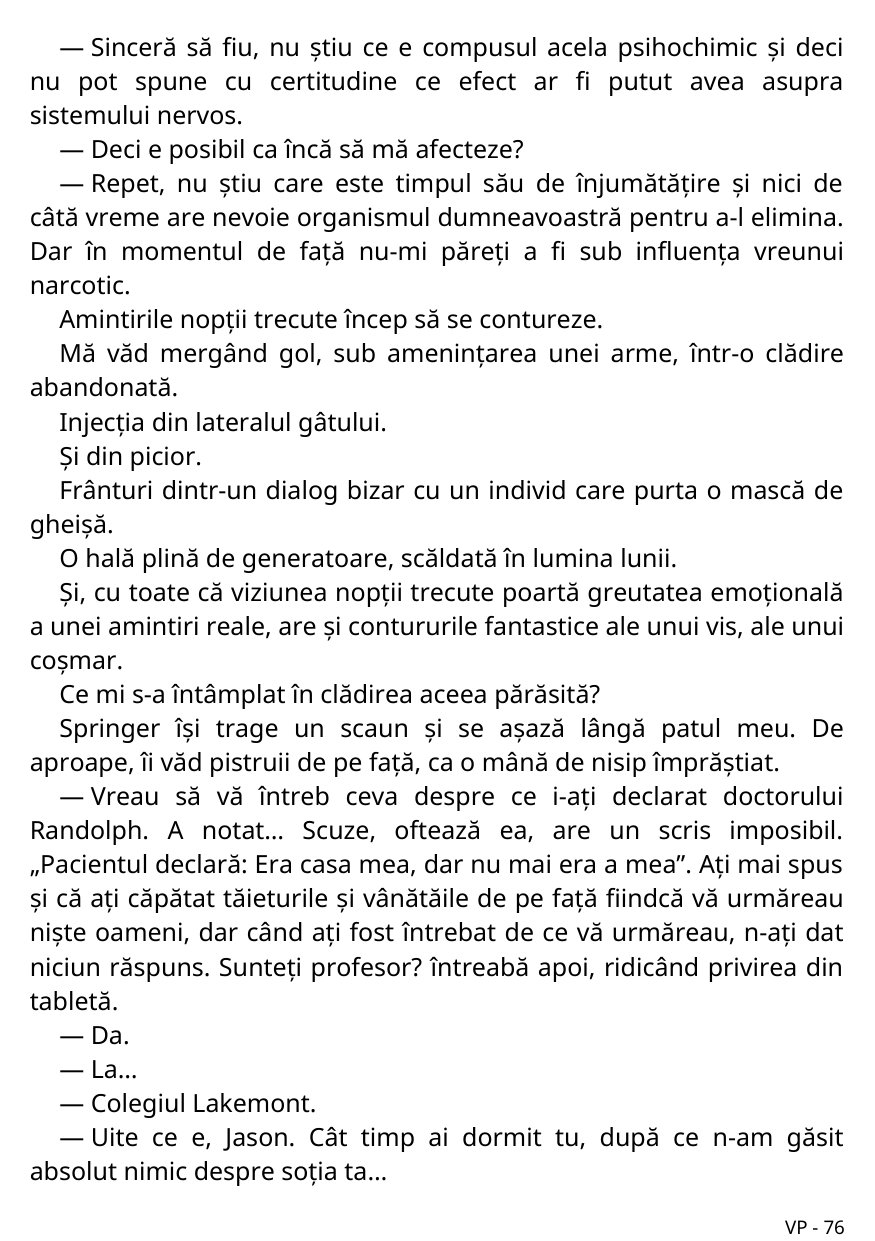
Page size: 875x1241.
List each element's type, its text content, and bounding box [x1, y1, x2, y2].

text — Sinceră să fiu, nu știu ce e compusul acela psihochimic și deci nu pot spune cu certitudine ce efect ar fi putut avea asupra sistemului nervos. [29, 29, 844, 132]
text Și, cu toate că viziunea nopții trecute poartă greutatea emoțională a unei amintiri reale, are și contururile fantastice ale unui vis, ale unui coșmar. [29, 574, 844, 677]
text — Uite ce e, Jason. Cât timp ai dormit tu, după ce n-am găsit absolut nimic despre soția ta… [29, 1119, 844, 1188]
text Injecția din lateralul gâtului. [29, 404, 844, 438]
text — Colegiul Lakemont. [29, 1085, 844, 1119]
text — Da. [29, 1017, 844, 1051]
text Frânturi dintr-un dialog bizar cu un individ care purta o mască de gheișă. [29, 472, 844, 540]
text — Vreau să vă întreb ceva despre ce i-ați declarat doctorului Randolph. A notat… Scuze, oftează ea, are un scris imposibil. „Pacientul declară: Era casa mea, dar nu mai era a mea”. Ați mai spus și că ați căpătat tăieturile și vânătăile de pe față fiindcă vă urmăreau niște oameni, dar când ați fost întrebat de ce vă urmăreau, n-ați dat niciun răspuns. Sunteți profesor? întreabă apoi, ridicând privirea din tabletă. [29, 779, 844, 1017]
text — Repet, nu știu care este timpul său de înjumătățire și nici de câtă vreme are nevoie organismul dumneavoastră pentru a-l elimina. Dar în momentul de față nu-mi păreți a fi sub influența vreunui narcotic. [29, 166, 844, 302]
text — La… [29, 1051, 844, 1085]
text Springer își trage un scaun și se așază lângă patul meu. De aproape, îi văd pistruii de pe față, ca o mână de nisip împrăștiat. [29, 711, 844, 779]
text O hală plină de generatoare, scăldată în lumina lunii. [29, 540, 844, 574]
text — Deci e posibil ca încă să mă afecteze? [29, 132, 844, 166]
text Ce mi s-a întâmplat în clădirea aceea părăsită? [29, 677, 844, 711]
text Amintirile nopții trecute încep să se contureze. [29, 302, 844, 336]
text Și din picior. [29, 438, 844, 472]
text Mă văd mergând gol, sub amenințarea unei arme, într-o clădire abandonată. [29, 336, 844, 404]
